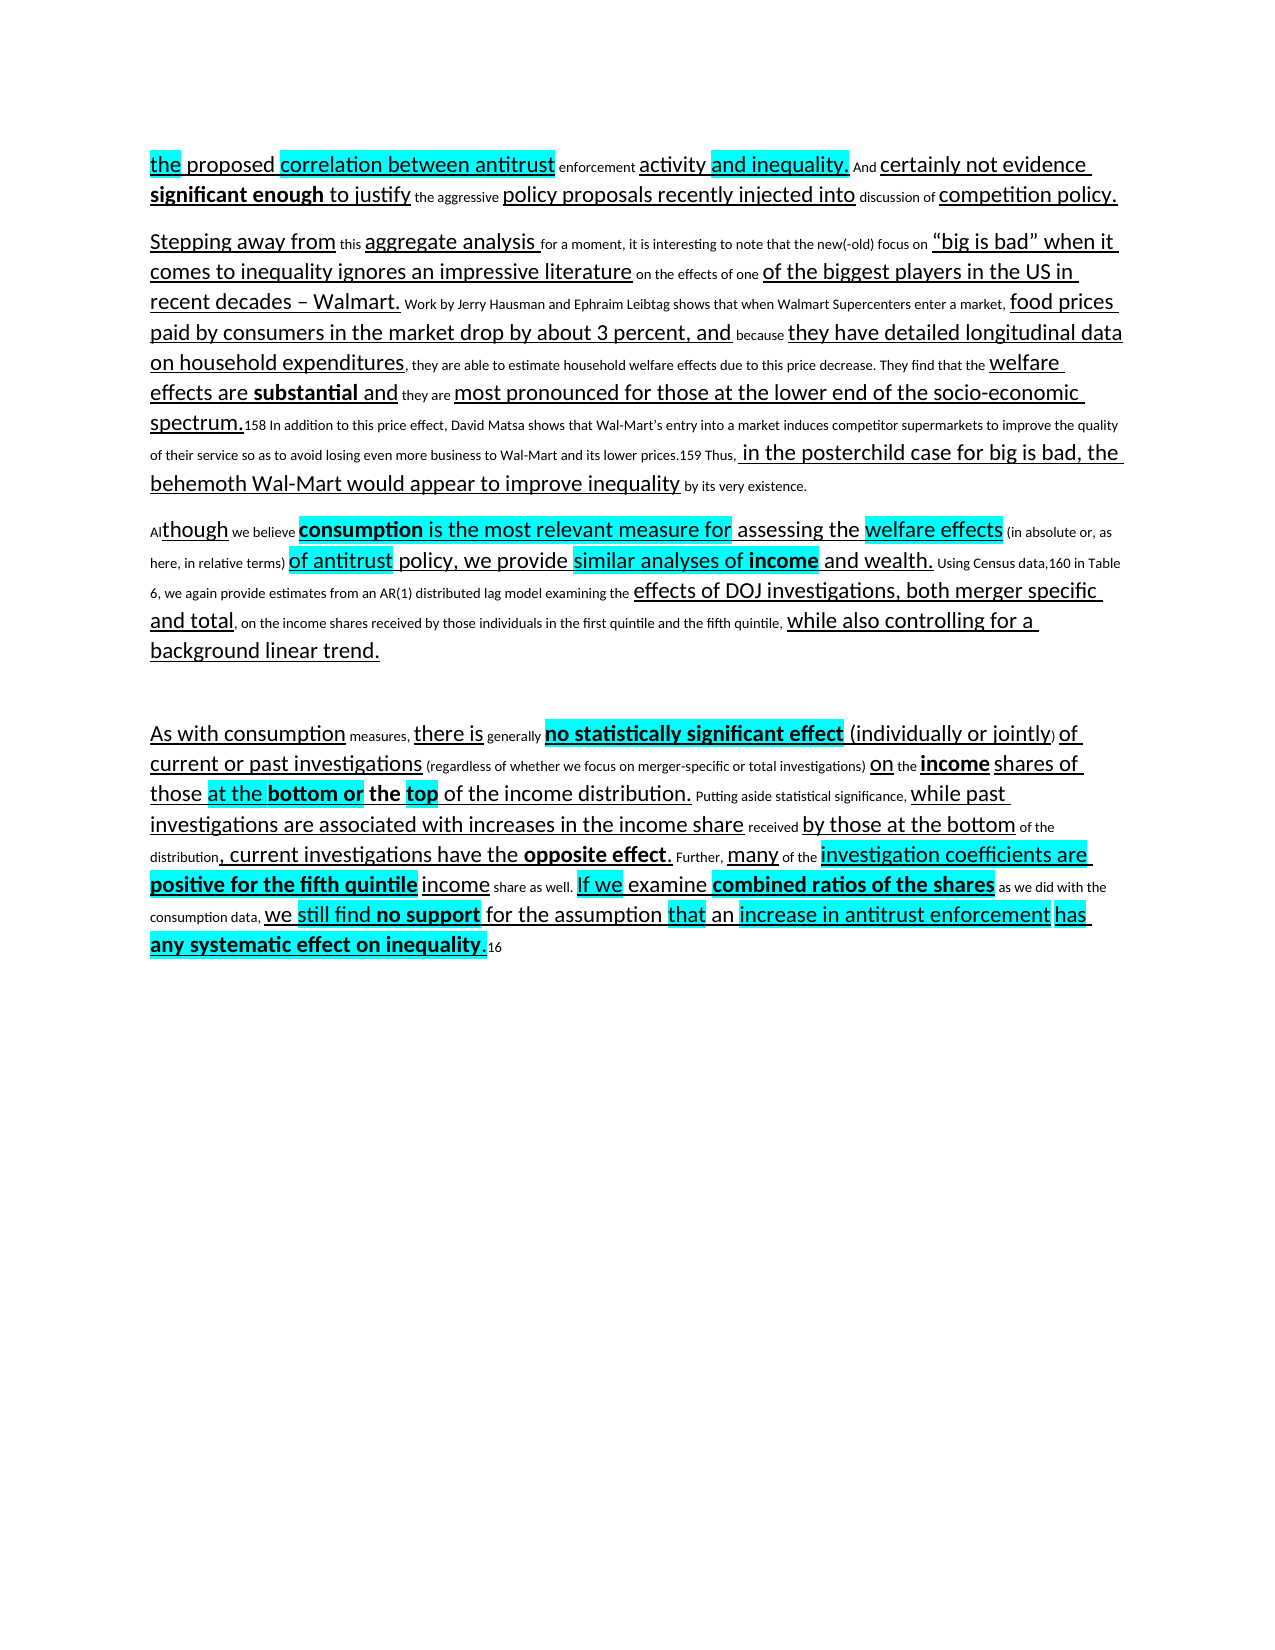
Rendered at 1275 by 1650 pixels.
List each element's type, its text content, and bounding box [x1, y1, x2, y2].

text Stepping away from this aggregate analysis for a moment, it is interesting to note that the new(-old) focus on “big is bad” when it comes to inequality ignores an impressive literature on the effects of one of the biggest players in the US in recent decades – Walmart. Work by Jerry Hausman and Ephraim Leibtag shows that when Walmart Supercenters enter a market, food prices paid by consumers in the market drop by about 3 percent, and because they have detailed longitudinal data on household expenditures, they are able to estimate household welfare effects due to this price decrease. They find that the welfare effects are substantial and they are most pronounced for those at the lower end of the socio-economic spectrum.158 In addition to this price effect, David Matsa shows that Wal-Mart’s entry into a market induces competitor supermarkets to improve the quality of their service so as to avoid losing even more business to Wal-Mart and its lower prices.159 Thus, in the posterchild case for big is bad, the behemoth Wal-Mart would appear to improve inequality by its very existence. [150, 227, 1125, 497]
text Although we believe consumption is the most relevant measure for assessing the welfare effects (in absolute or, as here, in relative terms) of antitrust policy, we provide similar analyses of income and wealth. Using Census data,160 in Table 6, we again provide estimates from an AR(1) distributed lag model examining the effects of DOJ investigations, both merger specific and total, on the income shares received by those individuals in the first quintile and the fifth quintile, while also controlling for a background linear trend. [150, 516, 1125, 664]
text As with consumption measures, there is generally no statistically significant effect (individually or jointly) of current or past investigations (regardless of whether we focus on merger-specific or total investigations) on the income shares of those at the bottom or the top of the income distribution. Putting aside statistical significance, while past investigations are associated with increases in the income share received by those at the bottom of the distribution, current investigations have the opposite effect. Further, many of the investigation coefficients are positive for the fifth quintile income share as well. If we examine combined ratios of the shares as we did with the consumption data, we still find no support for the assumption that an increase in antitrust enforcement has any systematic effect on inequality.16 [150, 719, 1125, 959]
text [150, 150, 1125, 208]
